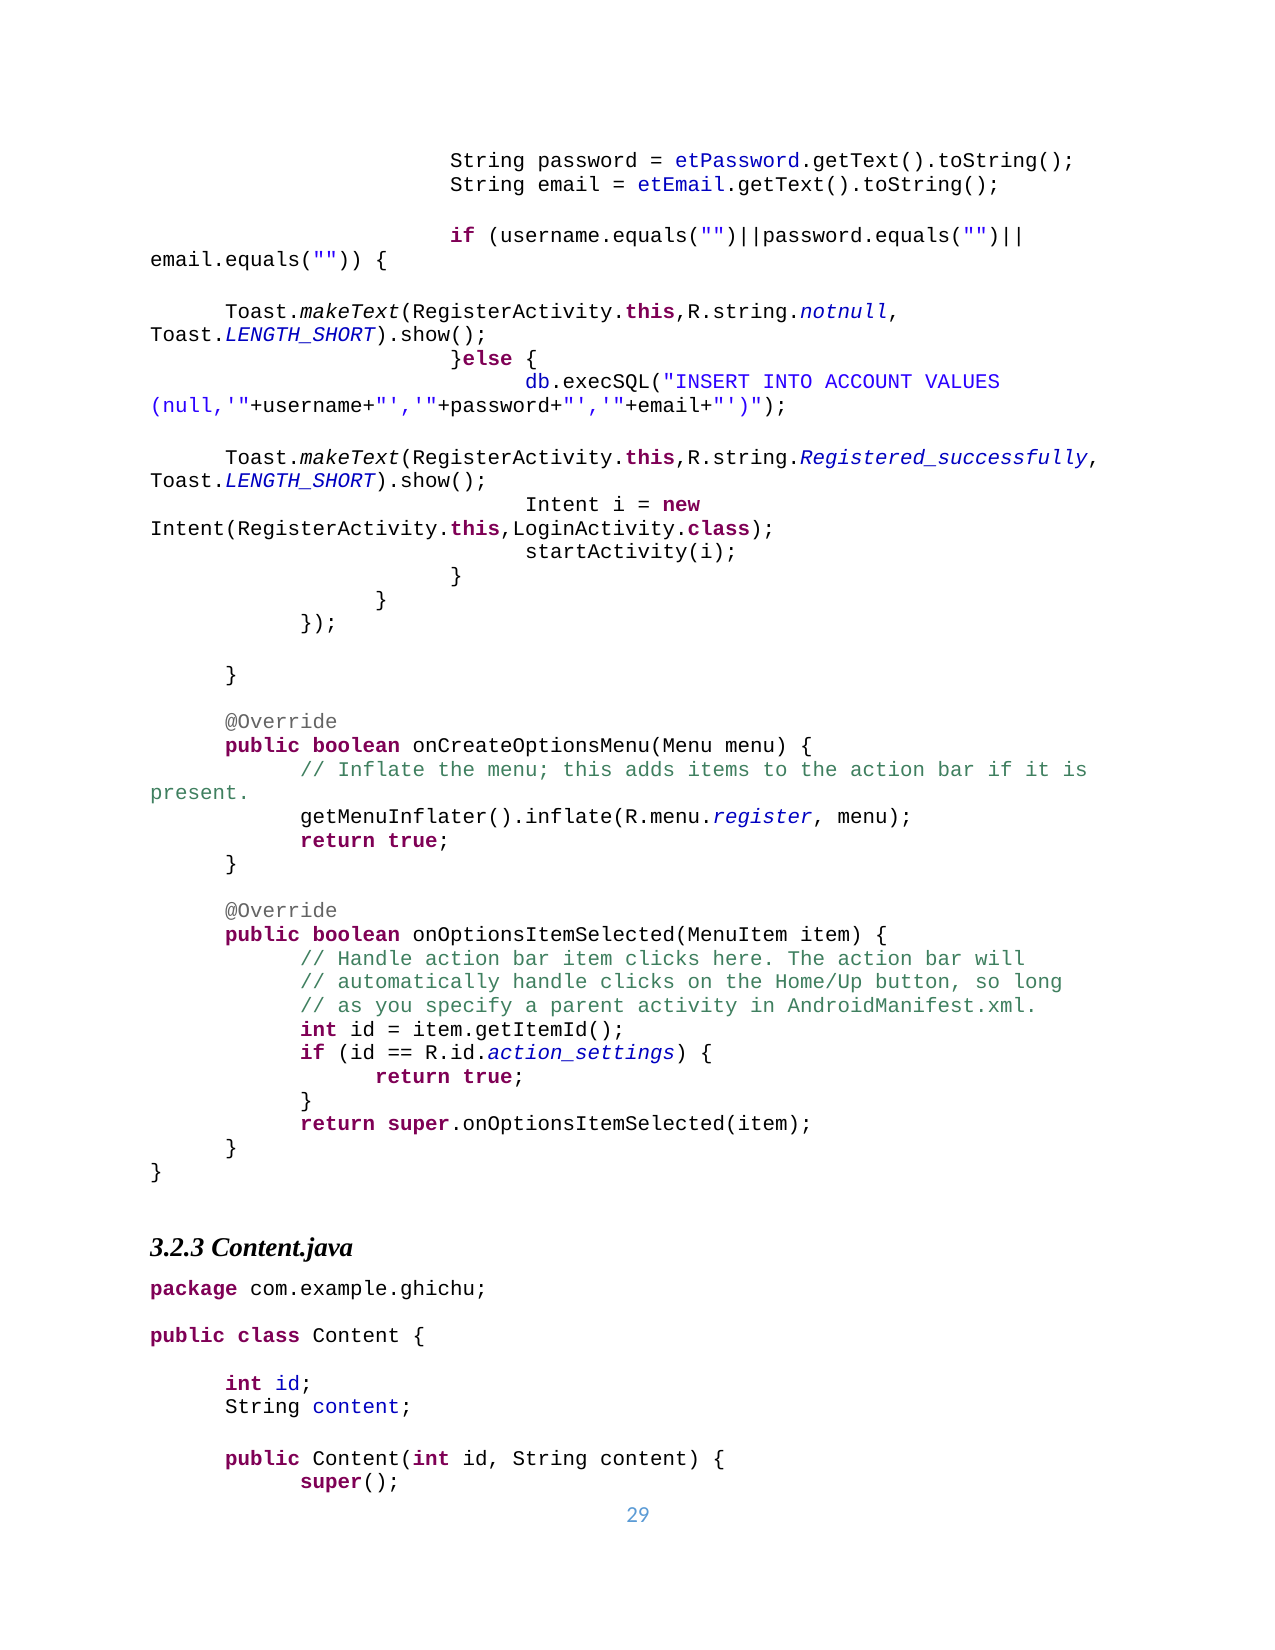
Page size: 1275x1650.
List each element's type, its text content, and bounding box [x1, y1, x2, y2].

text getMenuInflater().inflate(R.menu.register, menu); [150, 806, 1125, 829]
text if (id == R.id.action_settings) { [150, 1042, 1125, 1066]
text return true; [150, 1066, 1125, 1090]
text // automatically handle clicks on the Home/Up button, so long [150, 971, 1125, 995]
text startActivity(i); [150, 541, 1125, 565]
text int id = item.getItemId(); [150, 1019, 1125, 1042]
text @Override [150, 901, 1125, 924]
text super(); [150, 1472, 1125, 1495]
text return true; [150, 829, 1125, 853]
text } [150, 589, 1125, 612]
text } [150, 565, 1125, 589]
text Toast.makeText(RegisterActivity.this,R.string.notnull, Toast.LENGTH_SHORT).show(); [150, 273, 1125, 348]
text int id; [150, 1373, 1125, 1396]
text @Override [150, 711, 1125, 735]
text public Content(int id, String content) { [150, 1448, 1125, 1472]
text } [150, 1090, 1125, 1113]
text Toast.makeText(RegisterActivity.this,R.string.Registered_successfully, Toast.LENGTH_SHORT).show(); [150, 419, 1125, 494]
text } [150, 853, 1125, 877]
text if (username.equals("")||password.equals("")||email.equals("")) { [150, 225, 1125, 273]
text }); [150, 612, 1125, 636]
text } [150, 1161, 1125, 1184]
text public boolean onOptionsItemSelected(MenuItem item) { [150, 924, 1125, 948]
text }else { [150, 348, 1125, 372]
text public boolean onCreateOptionsMenu(Menu menu) { [150, 735, 1125, 759]
text String content; [150, 1396, 1125, 1420]
text // Inflate the menu; this adds items to the action bar if it is present. [150, 759, 1125, 806]
text String email = etEmail.getText().toString(); [150, 174, 1125, 197]
text return super.onOptionsItemSelected(item); [150, 1113, 1125, 1137]
text // as you specify a parent activity in AndroidManifest.xml. [150, 995, 1125, 1019]
text db.execSQL("INSERT INTO ACCOUNT VALUES (null,'"+username+"','"+password+"','"+email+"')"); [150, 372, 1125, 419]
text } [150, 664, 1125, 688]
text } [150, 1137, 1125, 1161]
text String password = etPassword.getText().toString(); [150, 150, 1125, 174]
text Content.java [150, 1231, 1125, 1262]
text // Handle action bar item clicks here. The action bar will [150, 948, 1125, 971]
text Intent i = new Intent(RegisterActivity.this,LoginActivity.class); [150, 494, 1125, 541]
text package com.example.ghichu; [150, 1278, 1125, 1302]
text public class Content { [150, 1325, 1125, 1349]
